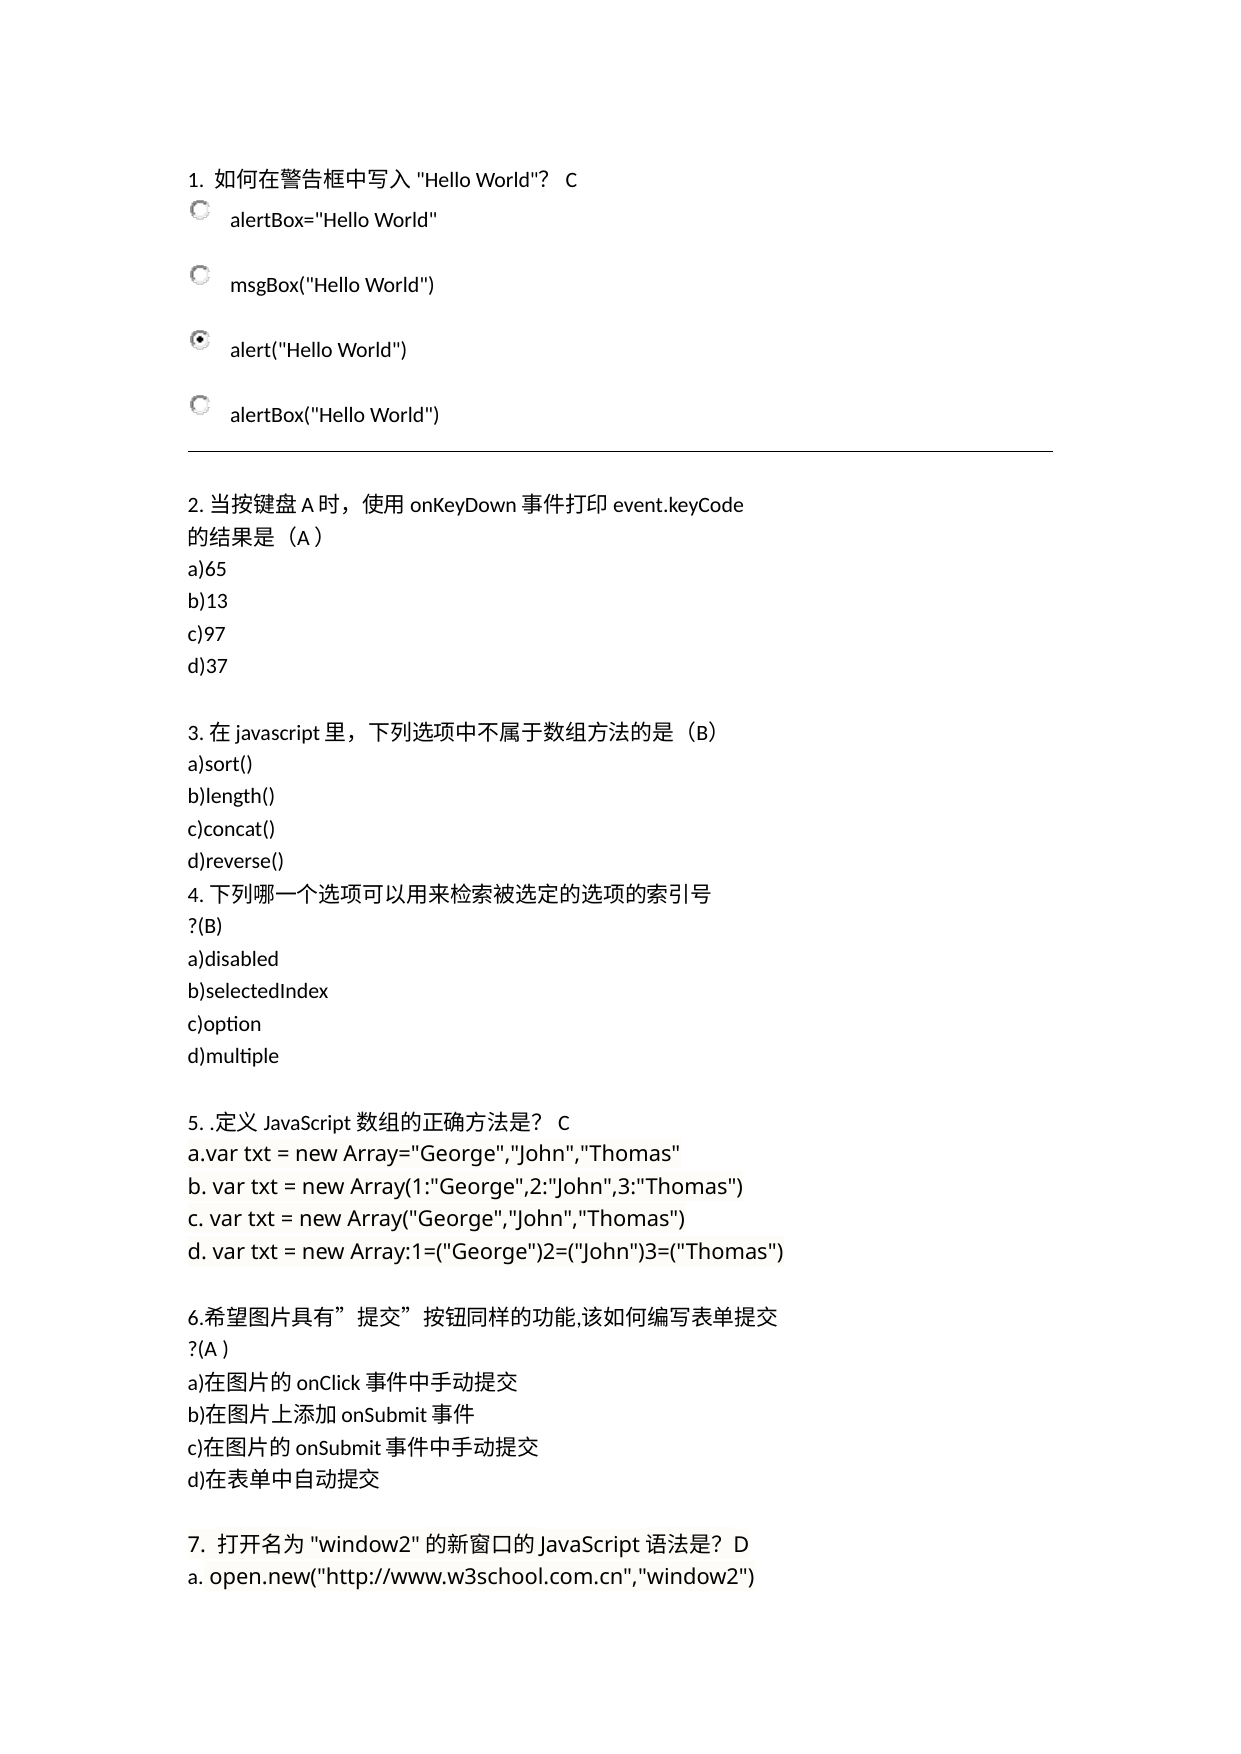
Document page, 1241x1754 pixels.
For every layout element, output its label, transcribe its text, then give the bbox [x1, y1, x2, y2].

text 3. 在javascript里，下列选项中不属于数组方法的是（B） [187, 714, 1053, 747]
text a)sort() [187, 747, 1053, 779]
text c)在图片的onSubmit事件中手动提交 [187, 1429, 1053, 1462]
text alertBox="Hello World" [187, 194, 1053, 259]
text d)在表单中自动提交 [187, 1462, 1053, 1494]
text c)option [187, 1007, 1053, 1039]
text 7. 打开名为 "window2" 的新窗口的 JavaScript 语法是？D [733, 1527, 1053, 1559]
text 5. .定义 JavaScript 数组的正确方法是？ C [187, 1104, 1053, 1137]
text d. var txt = new Array:1=("George")2=("John")3=("Thomas") [187, 1234, 1053, 1267]
text ?(B) [187, 909, 1053, 942]
text a)disabled [187, 942, 1053, 974]
text b)length() [187, 779, 1053, 812]
text c)97 [187, 617, 1053, 649]
text b)13 [187, 584, 1053, 617]
text c. var txt = new Array("George","John","Thomas") [187, 1202, 1053, 1234]
text 的结果是（A ） [187, 519, 1053, 552]
text 2. 当按键盘A时，使用onKeyDown事件打印event.keyCode [187, 487, 1053, 519]
text b. var txt = new Array(1:"George",2:"John",3:"Thomas") [187, 1169, 1053, 1202]
text alert("Hello World") [187, 324, 1053, 389]
text b)selectedIndex [187, 974, 1053, 1007]
text d)multiple [187, 1039, 1053, 1072]
text d)reverse() [187, 844, 1053, 877]
text alertBox("Hello World") [187, 389, 1053, 451]
text a. open.new("http://www.w3school.com.cn","window2") [187, 1559, 1053, 1592]
text d)37 [187, 649, 1053, 682]
text 4. 下列哪一个选项可以用来检索被选定的选项的索引号 [187, 877, 1053, 909]
text c)concat() [187, 812, 1053, 844]
text 6.希望图片具有”提交”按钮同样的功能,该如何编写表单提交 [187, 1299, 1053, 1332]
text ?(A ) [187, 1332, 1053, 1364]
text msgBox("Hello World") [187, 259, 1053, 324]
text b)在图片上添加onSubmit事件 [187, 1397, 1053, 1429]
text 1. 如何在警告框中写入 "Hello World"？ C [187, 162, 1053, 194]
text a.var txt = new Array="George","John","Thomas" [187, 1137, 1053, 1169]
text a)在图片的onClick事件中手动提交 [187, 1364, 1053, 1397]
text a)65 [187, 552, 1053, 584]
